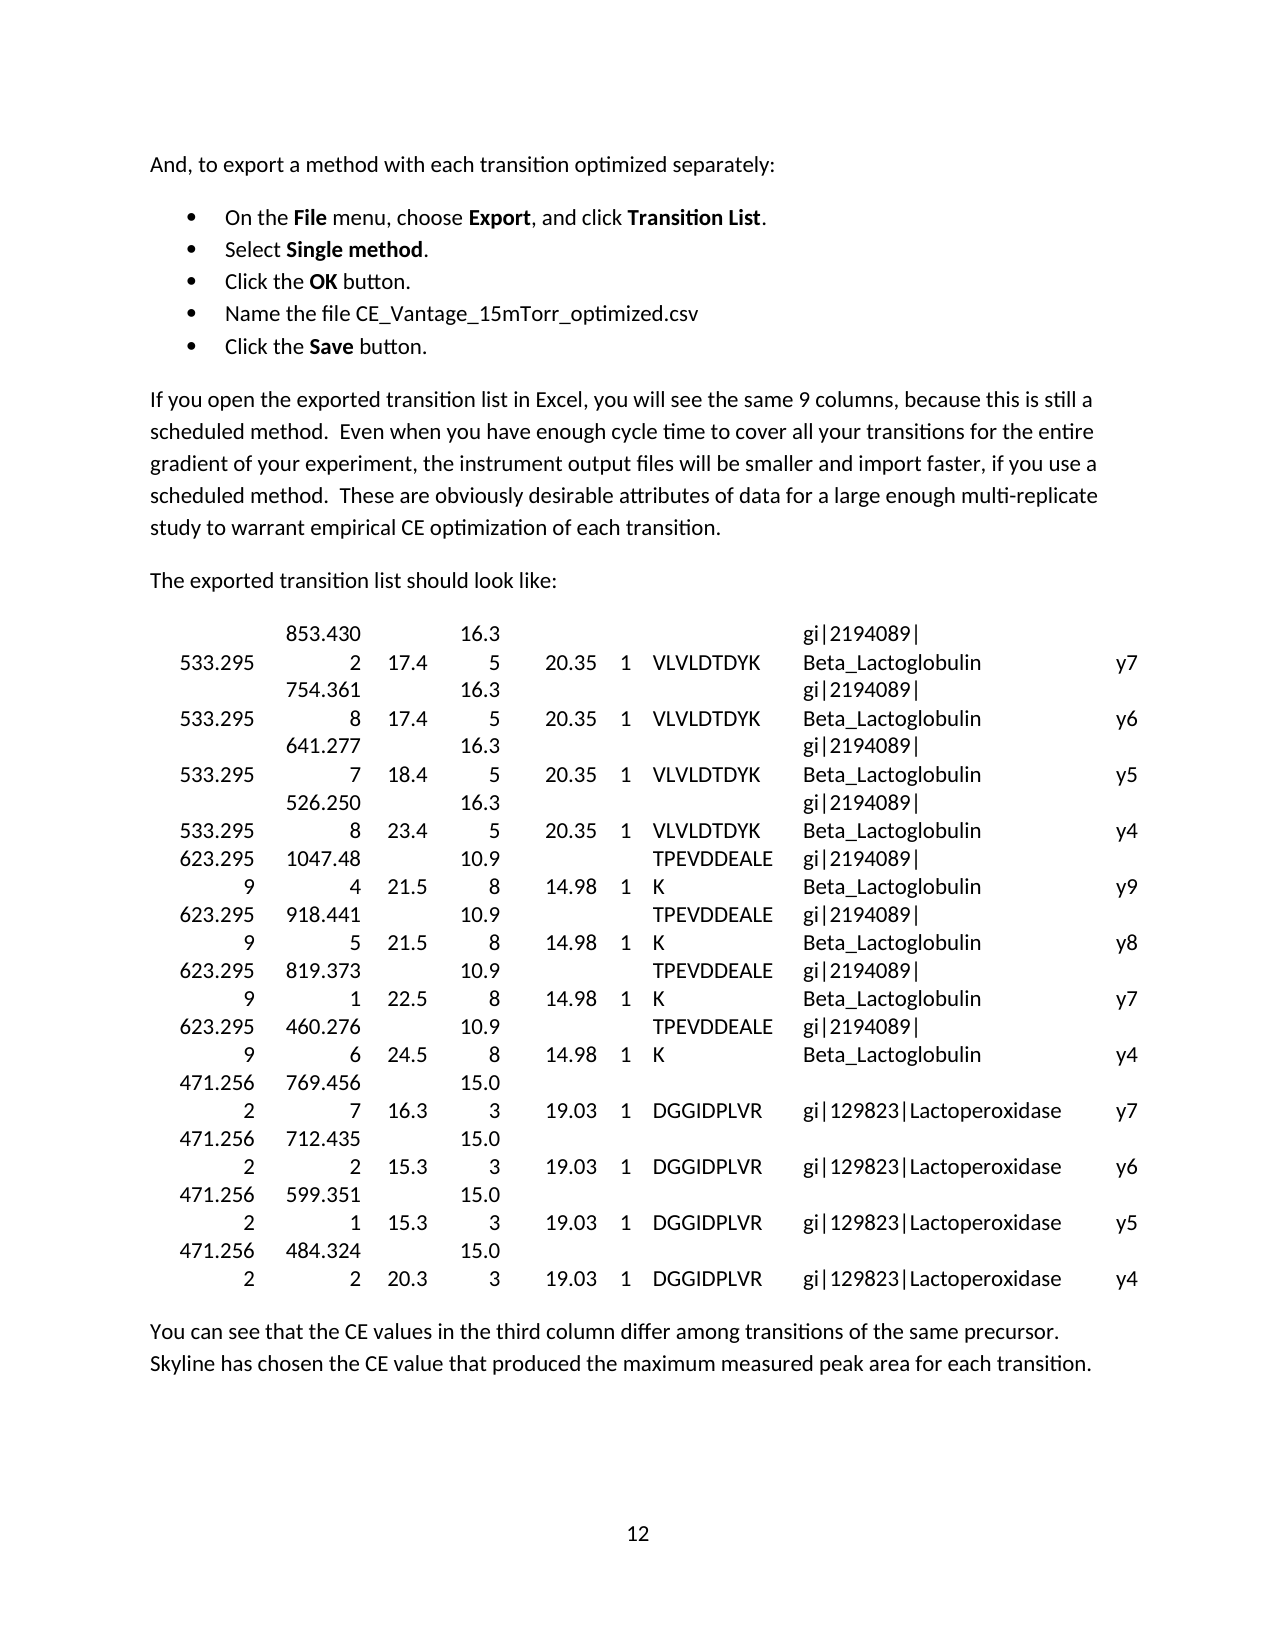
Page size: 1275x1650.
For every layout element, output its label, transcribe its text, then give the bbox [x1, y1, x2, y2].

table_cell gi|2194089|Beta_Lactoglobulin [792, 732, 1104, 788]
table_cell 533.295 [160, 788, 266, 844]
table_cell 1 [608, 1068, 641, 1124]
table_cell 15.03 [439, 1180, 511, 1236]
table_cell DGGIDPLVR [641, 1124, 792, 1180]
table_cell gi|2194089|Beta_Lactoglobulin [792, 900, 1104, 956]
list Select Single method. [187, 235, 1125, 263]
table_cell 1 [608, 676, 641, 732]
table_cell 712.4352 [266, 1124, 372, 1180]
table_header 533.295 [160, 620, 266, 676]
table_cell gi|2194089|Beta_Lactoglobulin [792, 956, 1104, 1012]
table_cell 526.2508 [266, 788, 372, 844]
table_cell 14.98 [511, 900, 608, 956]
table_cell 19.03 [511, 1236, 608, 1292]
table_cell gi|129823|Lactoperoxidase [792, 1124, 1104, 1180]
table_cell y6 [1105, 1124, 1201, 1180]
table_cell VLVLDTDYK [641, 732, 792, 788]
table_cell 641.2777 [266, 732, 372, 788]
table_cell 471.2562 [160, 1180, 266, 1236]
table_header VLVLDTDYK [641, 620, 792, 676]
table_cell 15.3 [372, 1180, 439, 1236]
table_cell 20.35 [511, 732, 608, 788]
table_cell gi|129823|Lactoperoxidase [792, 1236, 1104, 1292]
table_header 20.35 [511, 620, 608, 676]
table_cell 16.35 [439, 732, 511, 788]
table_header 17.4 [372, 620, 439, 676]
table_cell gi|129823|Lactoperoxidase [792, 1180, 1104, 1236]
list On the File menu, choose Export, and click Transition List. [187, 203, 1125, 231]
table_header gi|2194089|Beta_Lactoglobulin [792, 620, 1104, 676]
table_cell TPEVDDEALEK [641, 956, 792, 1012]
table_cell 1 [608, 956, 641, 1012]
table_cell 20.35 [511, 676, 608, 732]
table_cell 21.5 [372, 844, 439, 900]
table_cell VLVLDTDYK [641, 788, 792, 844]
table_cell 10.98 [439, 844, 511, 900]
table_cell 15.03 [439, 1068, 511, 1124]
table_cell TPEVDDEALEK [641, 1012, 792, 1068]
table_cell 20.3 [372, 1236, 439, 1292]
table_cell y8 [1105, 900, 1201, 956]
table_cell 10.98 [439, 956, 511, 1012]
table_cell 14.98 [511, 956, 608, 1012]
table_cell 10.98 [439, 900, 511, 956]
table_cell 1 [608, 900, 641, 956]
table_cell 17.4 [372, 676, 439, 732]
table_cell VLVLDTDYK [641, 676, 792, 732]
table_cell 1 [608, 1012, 641, 1068]
table_cell 769.4567 [266, 1068, 372, 1124]
table_header 853.4302 [266, 620, 372, 676]
table_cell 1 [608, 788, 641, 844]
table_cell 460.2766 [266, 1012, 372, 1068]
list Click the OK button. [187, 267, 1125, 295]
table_cell 623.2959 [160, 900, 266, 956]
table_cell y4 [1105, 1236, 1201, 1292]
table_header 16.35 [439, 620, 511, 676]
text If you open the exported transition list in Excel, you will see the same 9 columns, because this is still a scheduled method. Even when you have enough cycle time to cover all your transitions for the entire gradient of your experiment, the instrument output files will be smaller and import faster, if you use a scheduled method. These are obviously desirable attributes of data for a large enough multi-replicate study to warrant empirical CE optimization of each transition. [150, 385, 1125, 542]
table_cell y9 [1105, 844, 1201, 900]
table_cell 819.3731 [266, 956, 372, 1012]
list Name the file CE_Vantage_15mTorr_optimized.csv [187, 299, 1125, 328]
table_cell 484.3242 [266, 1236, 372, 1292]
table_cell 14.98 [511, 844, 608, 900]
table_cell 471.2562 [160, 1124, 266, 1180]
table_cell gi|2194089|Beta_Lactoglobulin [792, 788, 1104, 844]
table_header 1 [608, 620, 641, 676]
table_cell y4 [1105, 1012, 1201, 1068]
table_cell 15.03 [439, 1124, 511, 1180]
table_cell 623.2959 [160, 1012, 266, 1068]
table_cell 19.03 [511, 1068, 608, 1124]
table_cell 918.4415 [266, 900, 372, 956]
text The exported transition list should look like: [150, 567, 1125, 594]
table_header y7 [1105, 620, 1201, 676]
table_cell 14.98 [511, 1012, 608, 1068]
table_cell 23.4 [372, 788, 439, 844]
text You can see that the CE values in the third column differ among transitions of the same precursor. Skyline has chosen the CE value that produced the maximum measured peak area for each transition. [150, 1317, 1125, 1377]
table_cell 1 [608, 1180, 641, 1236]
table_cell 1 [608, 1236, 641, 1292]
table_cell 16.35 [439, 788, 511, 844]
table_cell TPEVDDEALEK [641, 844, 792, 900]
table_cell 20.35 [511, 788, 608, 844]
table_cell 1047.484 [266, 844, 372, 900]
table_cell 15.3 [372, 1124, 439, 1180]
table_cell 24.5 [372, 1012, 439, 1068]
table_cell DGGIDPLVR [641, 1236, 792, 1292]
table_cell 22.5 [372, 956, 439, 1012]
table_cell 18.4 [372, 732, 439, 788]
table_cell y6 [1105, 676, 1201, 732]
table_cell 623.2959 [160, 956, 266, 1012]
table_cell 599.3511 [266, 1180, 372, 1236]
table_cell 1 [608, 1124, 641, 1180]
table_cell 754.3618 [266, 676, 372, 732]
table_cell TPEVDDEALEK [641, 900, 792, 956]
table_cell 16.35 [439, 676, 511, 732]
table_cell 16.3 [372, 1068, 439, 1124]
text And, to export a method with each transition optimized separately: [150, 150, 1125, 178]
table_cell 10.98 [439, 1012, 511, 1068]
table_cell 19.03 [511, 1124, 608, 1180]
table_cell 471.2562 [160, 1068, 266, 1124]
table_cell y7 [1105, 1068, 1201, 1124]
table_cell 1 [608, 844, 641, 900]
table_cell y5 [1105, 1180, 1201, 1236]
list Click the Save button. [187, 332, 1125, 360]
table_cell y4 [1105, 788, 1201, 844]
table_cell y5 [1105, 732, 1201, 788]
table_cell y7 [1105, 956, 1201, 1012]
table_cell 533.295 [160, 676, 266, 732]
table_cell 19.03 [511, 1180, 608, 1236]
table_cell gi|2194089|Beta_Lactoglobulin [792, 844, 1104, 900]
table_cell 471.2562 [160, 1236, 266, 1292]
table_cell 21.5 [372, 900, 439, 956]
table_cell DGGIDPLVR [641, 1180, 792, 1236]
table_cell 623.2959 [160, 844, 266, 900]
table_cell gi|129823|Lactoperoxidase [792, 1068, 1104, 1124]
table_cell gi|2194089|Beta_Lactoglobulin [792, 676, 1104, 732]
table_cell 15.03 [439, 1236, 511, 1292]
table_cell DGGIDPLVR [641, 1068, 792, 1124]
table_cell 1 [608, 732, 641, 788]
table_cell 533.295 [160, 732, 266, 788]
table_cell gi|2194089|Beta_Lactoglobulin [792, 1012, 1104, 1068]
